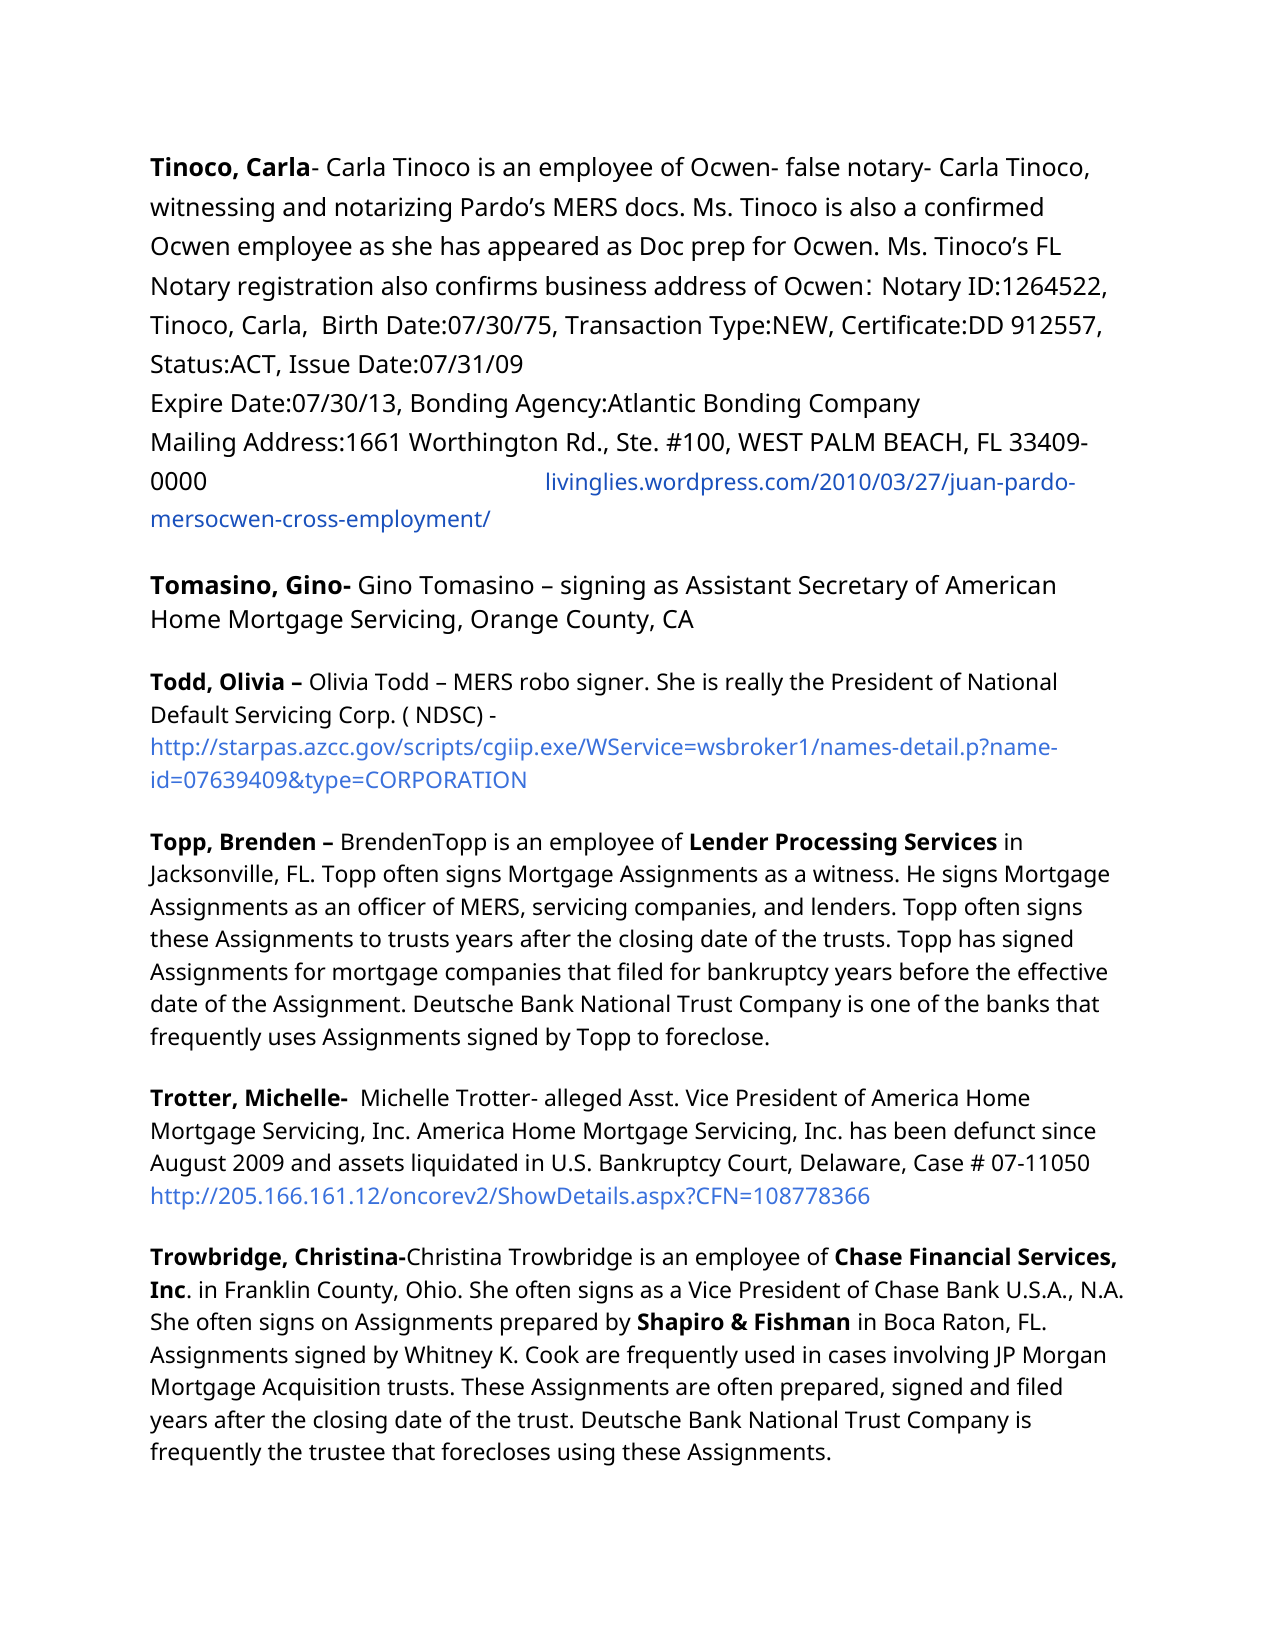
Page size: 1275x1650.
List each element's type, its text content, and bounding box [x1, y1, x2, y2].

text Tomasino, Gino- Gino Tomasino – signing as Assistant Secretary of American Home Mortgage Servicing, Orange County, CA [150, 568, 1125, 636]
text Trotter, Michelle- Michelle Trotter- alleged Asst. Vice President of America Home Mortgage Servicing, Inc. America Home Mortgage Servicing, Inc. has been defunct since August 2009 and assets liquidated in U.S. Bankruptcy Court, Delaware, Case # 07-11050 http://205.166.161.12/oncorev2/ShowDetails.aspx?CFN=108778366 [150, 1081, 1125, 1211]
text Todd, Olivia – Olivia Todd – MERS robo signer. She is really the President of National Default Servicing Corp. ( NDSC) - http://starpas.azcc.gov/scripts/cgiip.exe/WService=wsbroker1/names-detail.p?name-id=07639409&type=CORPORATION [150, 665, 1125, 795]
text Tinoco, Carla- Carla Tinoco is an employee of Ocwen- false notary- Carla Tinoco, witnessing and notarizing Pardo’s MERS docs. Ms. Tinoco is also a confirmed Ocwen employee as she has appeared as Doc prep for Ocwen. Ms. Tinoco’s FL Notary registration also confirms business address of Ocwen: Notary ID:1264522, Tinoco, Carla, Birth Date:07/30/75, Transaction Type:NEW, Certificate:DD 912557, Status:ACT, Issue Date:07/31/09 Expire Date:07/30/13, Bonding Agency:Atlantic Bonding Company Mailing Address:1661 Worthington Rd., Ste. #100, WEST PALM BEACH, FL 33409-0000 livinglies.wordpress.com/2010/03/27/juan-pardo-mersocwen-cross-employment/ [150, 150, 1125, 534]
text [150, 1240, 1125, 1468]
text Topp, Brenden – BrendenTopp is an employee of Lender Processing Services in Jacksonville, FL. Topp often signs Mortgage Assignments as a witness. He signs Mortgage Assignments as an officer of MERS, servicing companies, and lenders. Topp often signs these Assignments to trusts years after the closing date of the trusts. Topp has signed Assignments for mortgage companies that filed for bankruptcy years before the effective date of the Assignment. Deutsche Bank National Trust Company is one of the banks that frequently uses Assignments signed by Topp to foreclose. [150, 824, 1125, 1052]
